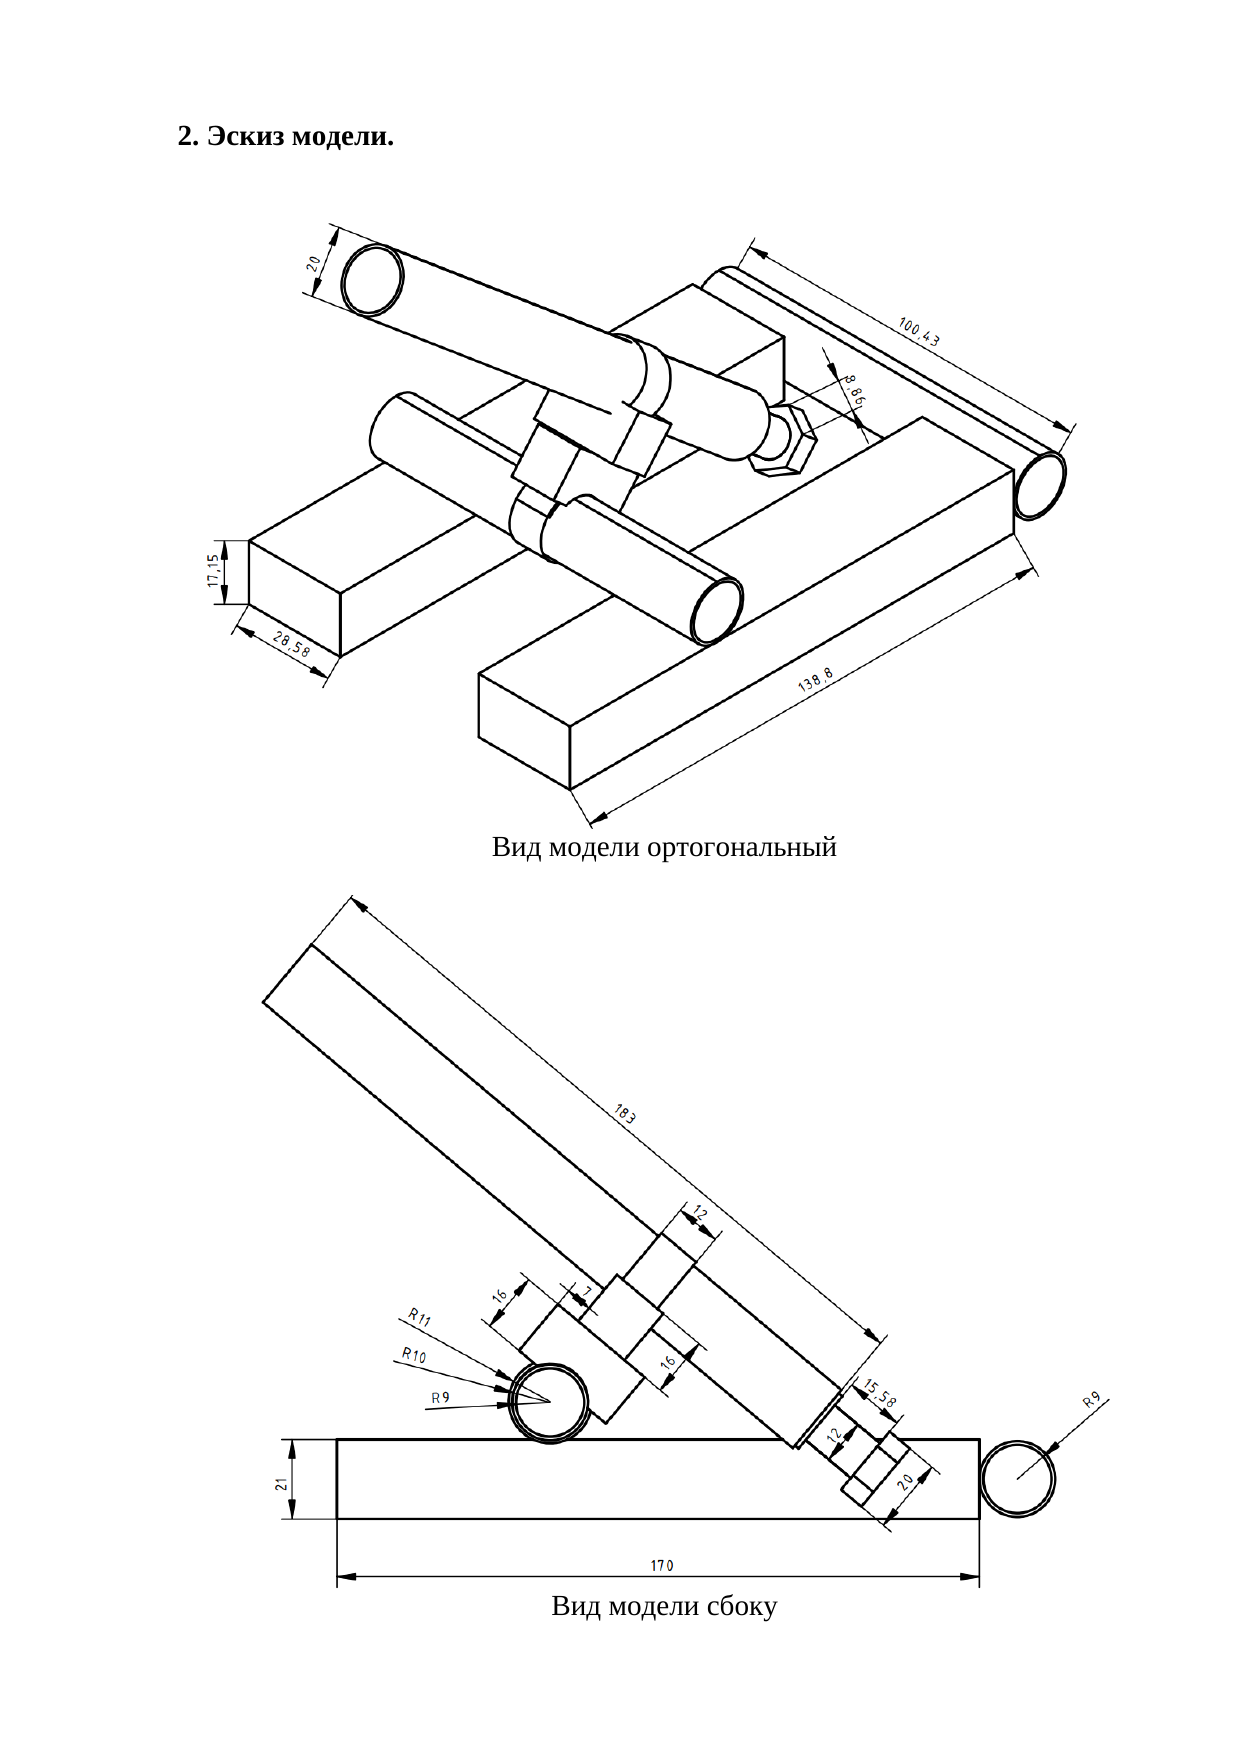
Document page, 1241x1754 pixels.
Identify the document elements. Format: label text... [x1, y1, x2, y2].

text 2. Эскиз модели. [177, 118, 1152, 152]
picture [188, 151, 1141, 829]
text Вид модели ортогональный [177, 829, 1152, 862]
picture [210, 895, 1119, 1589]
text Вид модели сбоку [177, 1588, 1152, 1622]
